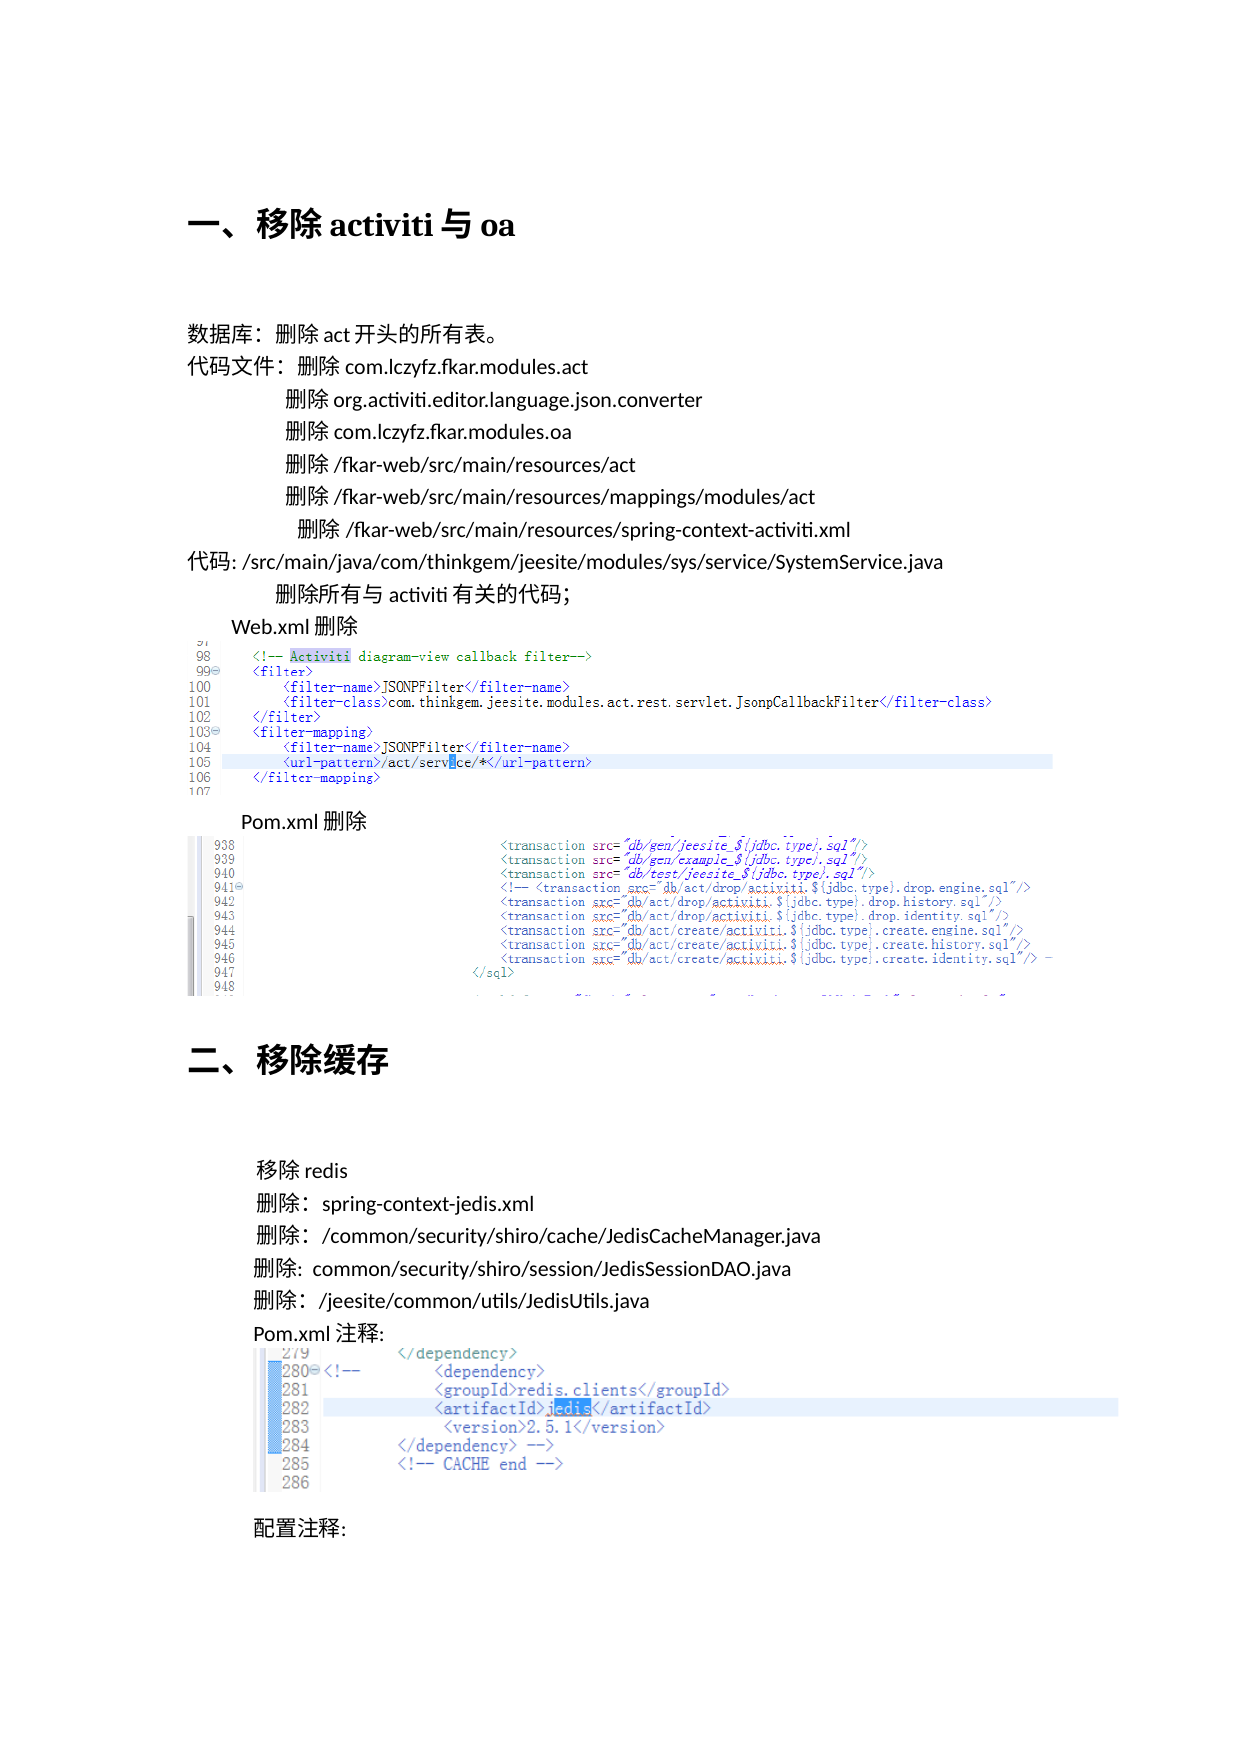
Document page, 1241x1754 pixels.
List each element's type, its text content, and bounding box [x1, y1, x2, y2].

text 删除: common/security/shiro/session/JedisSessionDAO.java [187, 1251, 1053, 1283]
text 删除 /fkar-web/src/main/resources/mappings/modules/act [187, 479, 1053, 511]
list 删除：spring-context-jedis.xml [256, 1186, 1053, 1218]
text 配置注释: [187, 1511, 1053, 1543]
picture [187, 836, 1053, 996]
text 代码: /src/main/java/com/thinkgem/jeesite/modules/sys/service/SystemService.java [187, 544, 1053, 576]
text 删除org.activiti.editor.language.json.converter [187, 381, 1053, 414]
subtitle 移除缓存 [187, 1026, 1053, 1091]
text 代码文件：删除com.lczyfz.fkar.modules.act [187, 349, 1053, 381]
text 删除 com.lczyfz.fkar.modules.oa [187, 414, 1053, 446]
text Pom.xml注释: [187, 1316, 1053, 1348]
list 移除redis [256, 1153, 1053, 1186]
text 删除：/jeesite/common/utils/JedisUtils.java [187, 1283, 1053, 1316]
text Web.xml删除 [187, 609, 1053, 641]
text 删除所有与activiti有关的代码； [187, 576, 1053, 609]
text 数据库：删除act开头的所有表。 [187, 316, 1053, 349]
text 删除 /fkar-web/src/main/resources/spring-context-activiti.xml [275, 511, 1053, 544]
subtitle 移除activiti与oa [187, 189, 1053, 254]
list 删除：/common/security/shiro/cache/JedisCacheManager.java [256, 1218, 1053, 1251]
picture [253, 1348, 1119, 1492]
picture [187, 641, 1053, 795]
text Pom.xml删除 [187, 804, 1053, 836]
text 删除 /fkar-web/src/main/resources/act [187, 446, 1053, 479]
